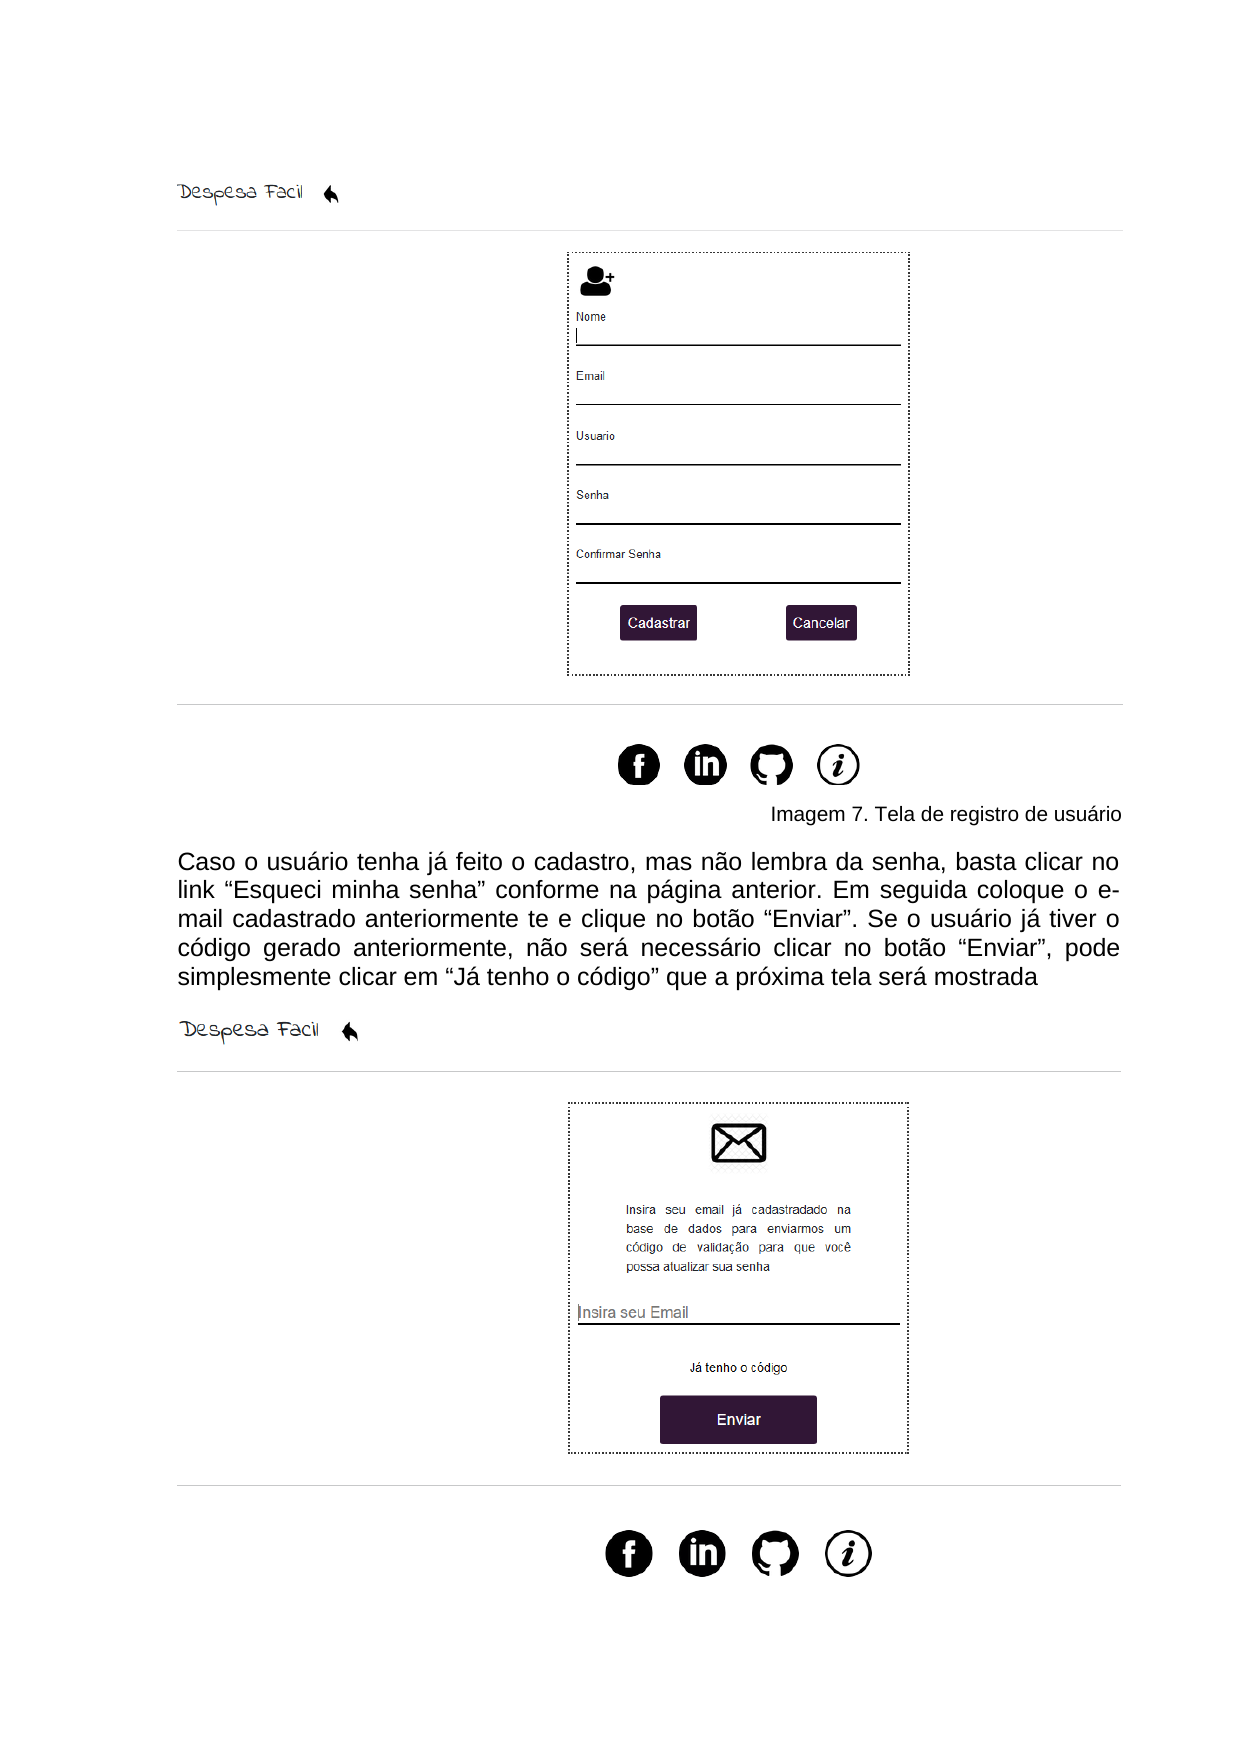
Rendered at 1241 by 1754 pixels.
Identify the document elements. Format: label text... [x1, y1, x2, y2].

picture [177, 177, 1123, 785]
text Caso o usuário tenha já feito o cadastro, mas não lembra da senha, basta clicar no link “Esqueci minha senha” conforme na página anterior. Em seguida coloque o e-mail cadastrado anteriormente te e clique no botão “Enviar”. Se o usuário já tiver o código gerado anteriormente, não será necessário clicar no botão “Enviar”, pode simplesmente clicar em “Já tenho o código” que a próxima tela será mostrada [177, 847, 1122, 990]
text Imagem 7. Tela de registro de usuário [177, 785, 1122, 826]
picture [177, 1011, 1121, 1601]
